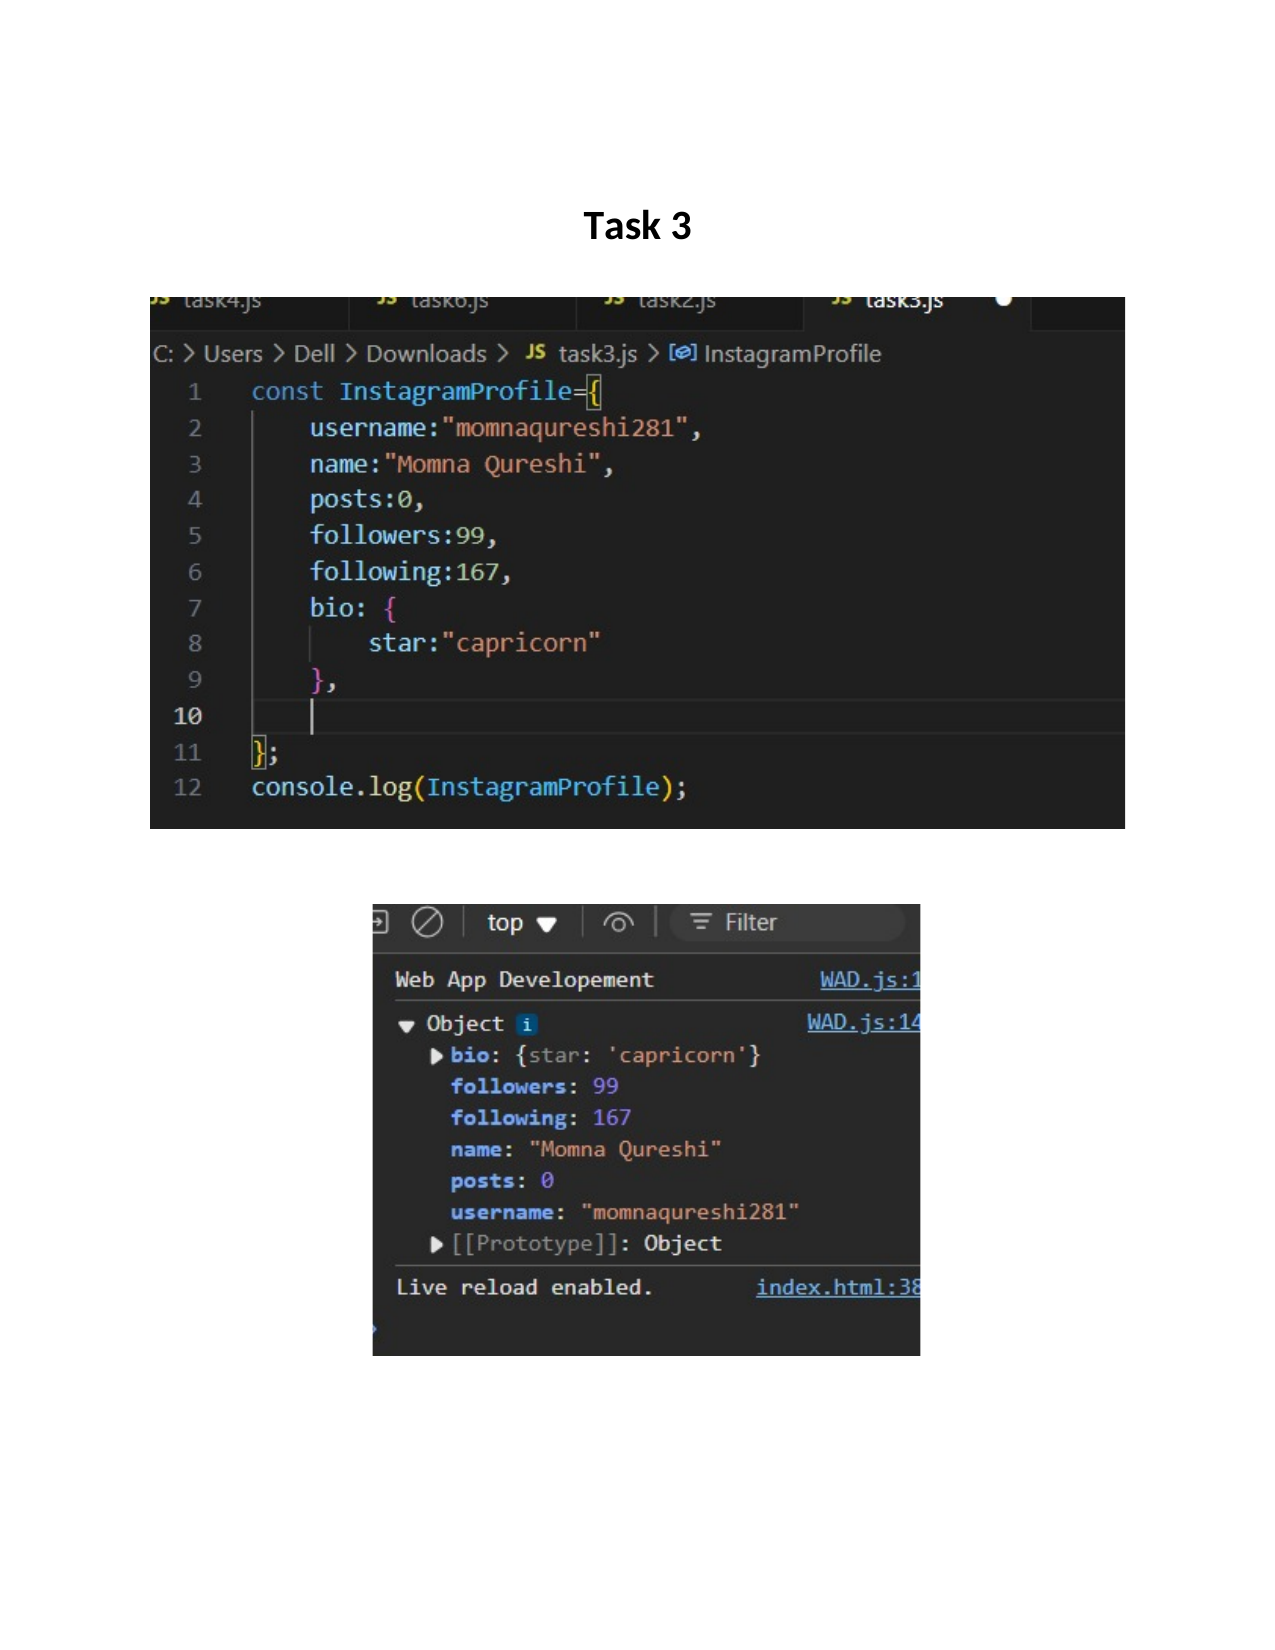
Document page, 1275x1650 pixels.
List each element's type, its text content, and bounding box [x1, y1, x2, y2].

picture [150, 297, 1125, 829]
picture [372, 904, 921, 1356]
text Task 3 [150, 199, 1125, 249]
